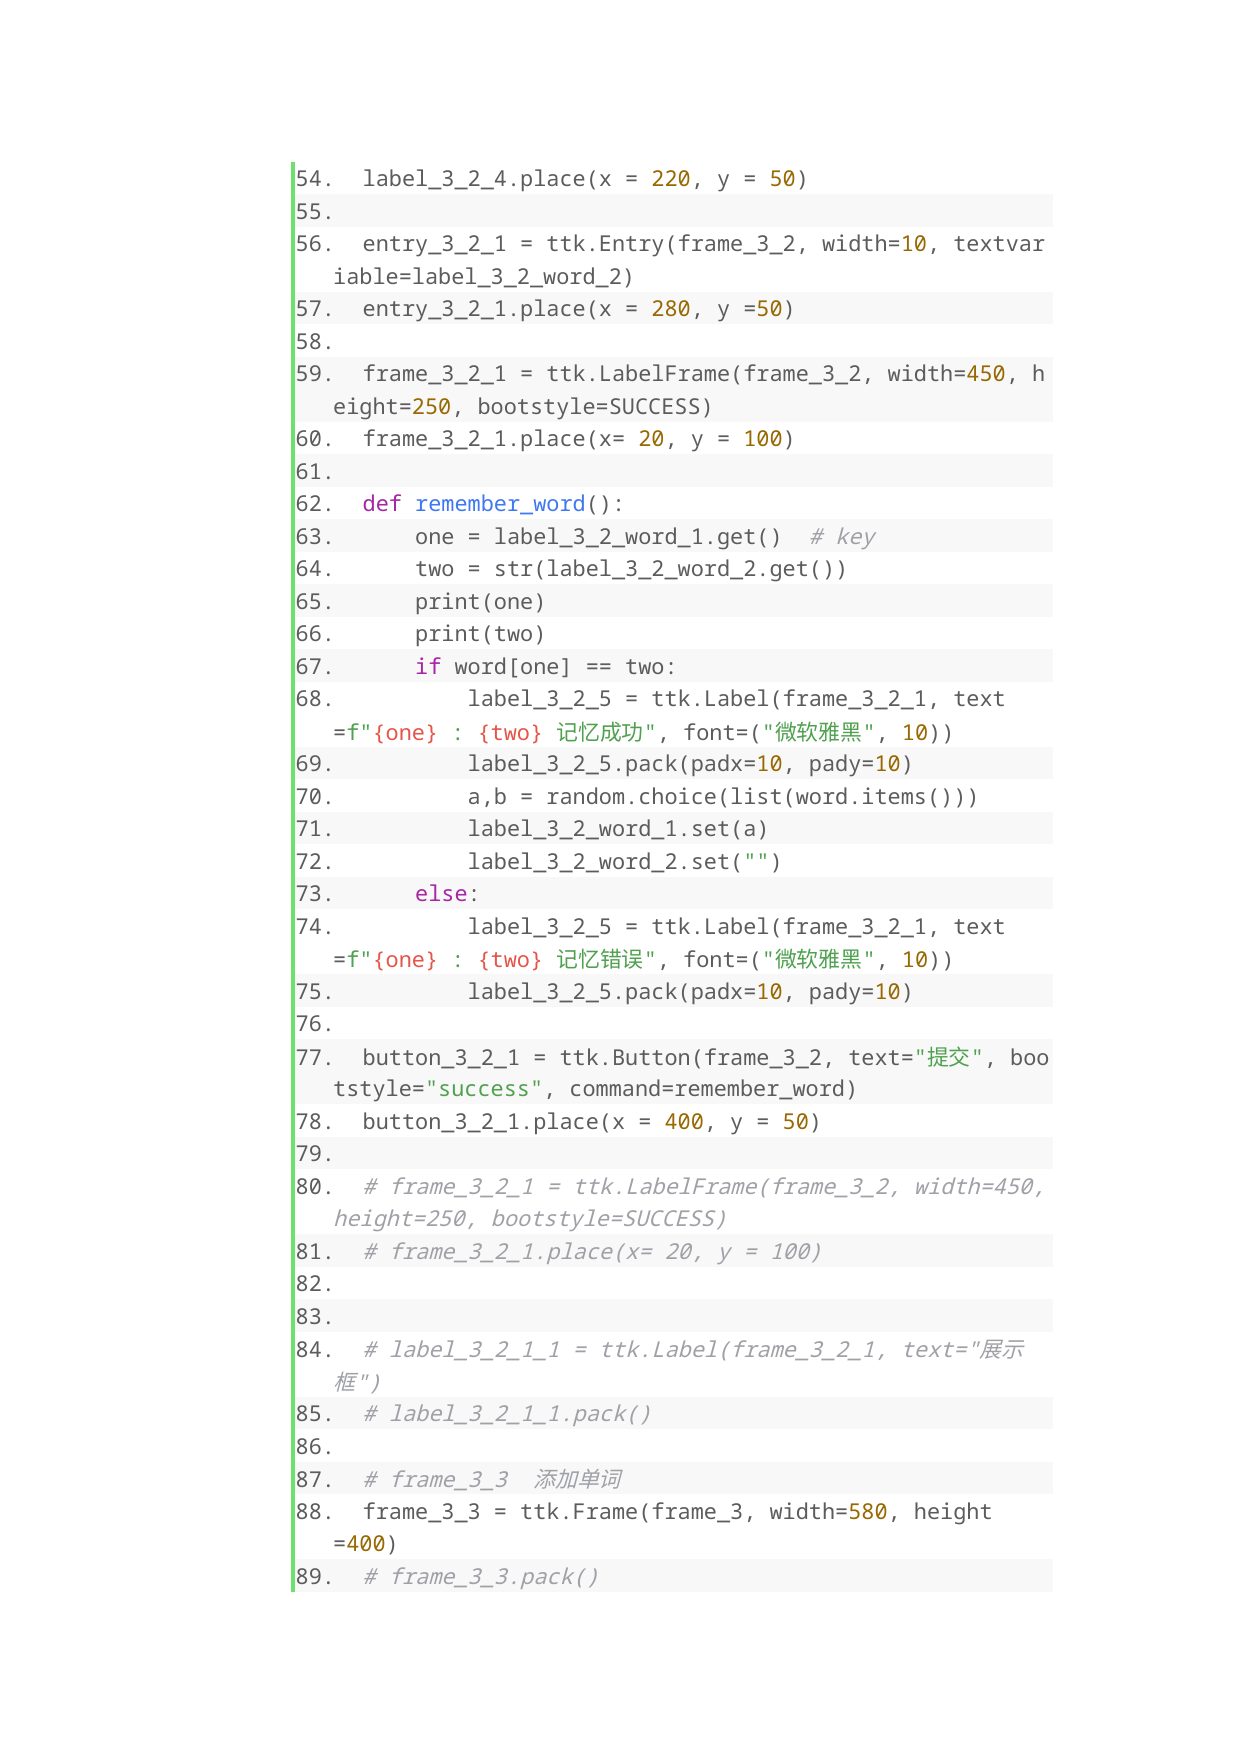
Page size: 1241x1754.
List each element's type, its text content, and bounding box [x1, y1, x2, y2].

list two = str(label_3_2_word_2.get()) [295, 552, 1053, 584]
list # frame_3_2_1 = ttk.LabelFrame(frame_3_2, width=450, height=250, bootstyle=SUCCESS) [295, 1169, 1053, 1234]
list one = label_3_2_word_1.get() # key [295, 519, 1053, 552]
list entry_3_2_1 = ttk.Entry(frame_3_2, width=10, textvariable=label_3_2_word_2) [295, 227, 1053, 292]
list a,b = random.choice(list(word.items())) [295, 779, 1053, 812]
list # label_3_2_1_1 = ttk.Label(frame_3_2_1, text="展示框") [295, 1332, 1053, 1397]
list label_3_2_word_1.set(a) [295, 812, 1053, 844]
list label_3_2_5 = ttk.Label(frame_3_2_1, text=f"{one} : {two} 记忆成功", font=("微软雅黑", 10)) [295, 682, 1053, 747]
list frame_3_2_1.place(x= 20, y = 100) [295, 422, 1053, 454]
list if word[one] == two: [295, 649, 1053, 682]
list frame_3_2_1 = ttk.LabelFrame(frame_3_2, width=450, height=250, bootstyle=SUCCESS) [295, 357, 1053, 422]
list label_3_2_5 = ttk.Label(frame_3_2_1, text=f"{one} : {two} 记忆错误", font=("微软雅黑", 10)) [295, 909, 1053, 974]
list entry_3_2_1.place(x = 280, y =50) [295, 292, 1053, 324]
list # frame_3_3.pack() [295, 1559, 1053, 1592]
list # frame_3_3 添加单词 [295, 1462, 1053, 1494]
list button_3_2_1 = ttk.Button(frame_3_2, text="提交", bootstyle="success", command=remember_word) [295, 1039, 1053, 1104]
list else: [295, 877, 1053, 909]
list # label_3_2_1_1.pack() [295, 1397, 1053, 1429]
list print(one) [295, 584, 1053, 617]
list label_3_2_5.pack(padx=10, pady=10) [295, 747, 1053, 779]
list button_3_2_1.place(x = 400, y = 50) [295, 1104, 1053, 1137]
list frame_3_3 = ttk.Frame(frame_3, width=580, height=400) [295, 1494, 1053, 1559]
list print(two) [295, 617, 1053, 649]
list # frame_3_2_1.place(x= 20, y = 100) [295, 1234, 1053, 1267]
list label_3_2_word_2.set("") [295, 844, 1053, 877]
list label_3_2_5.pack(padx=10, pady=10) [295, 974, 1053, 1007]
list label_3_2_4.place(x = 220, y = 50) [295, 162, 1053, 194]
list def remember_word(): [295, 487, 1053, 519]
